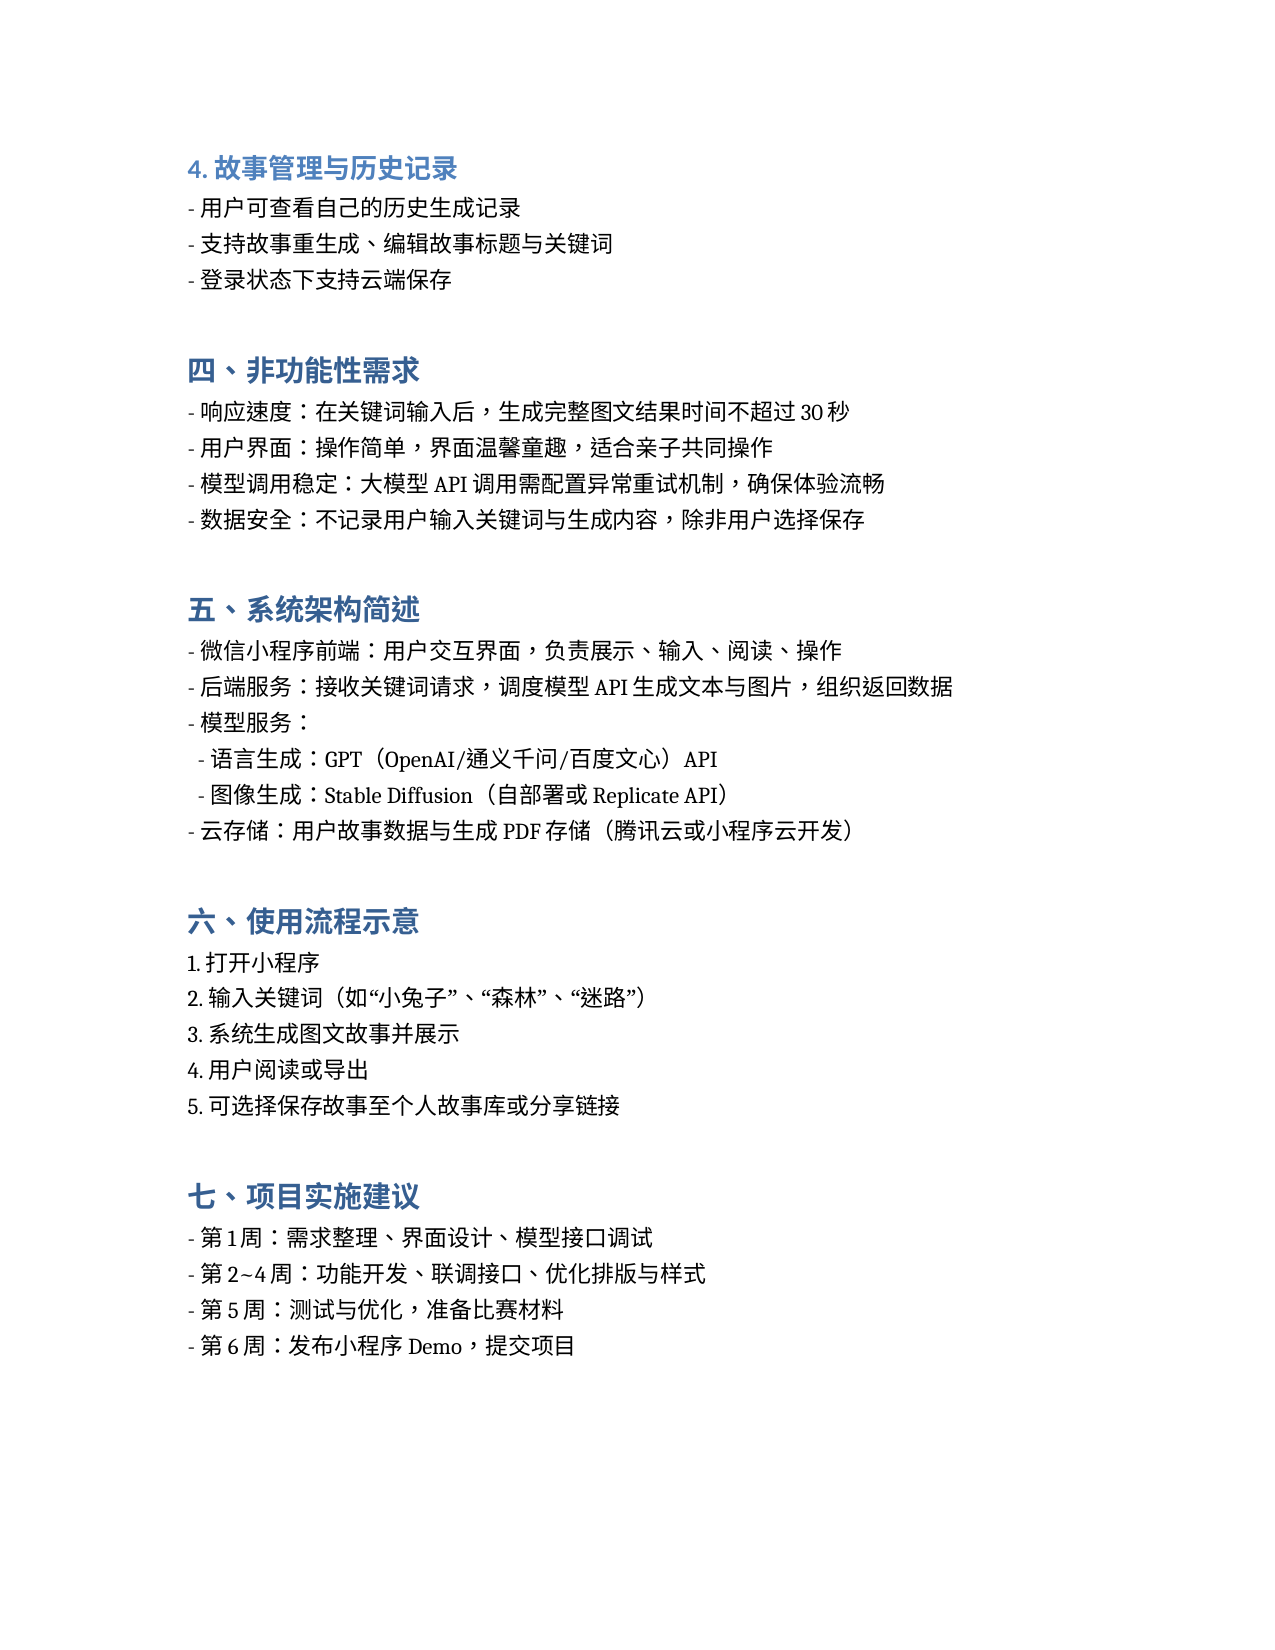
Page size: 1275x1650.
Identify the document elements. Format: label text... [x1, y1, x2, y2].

text - 响应速度：在关键词输入后，生成完整图文结果时间不超过30秒 - 用户界面：操作简单，界面温馨童趣，适合亲子共同操作 - 模型调用稳定：大模型API调用需配置异常重试机制，确保体验流畅 - 数据安全：不记录用户输入关键词与生成内容，除非用户选择保存 [187, 396, 1087, 535]
subtitle 七、项目实施建议 [187, 1176, 1087, 1216]
subtitle 六、使用流程示意 [187, 901, 1087, 941]
text 1. 打开小程序 2. 输入关键词（如“小兔子”、“森林”、“迷路”） 3. 系统生成图文故事并展示 4. 用户阅读或导出 5. 可选择保存故事至个人故事库或分享链接 [187, 946, 1087, 1121]
subtitle 五、系统架构简述 [187, 589, 1087, 629]
text - 微信小程序前端：用户交互界面，负责展示、输入、阅读、操作 - 后端服务：接收关键词请求，调度模型API生成文本与图片，组织返回数据 - 模型服务： - 语言生成：GPT（OpenAI/通义千问/百度文心）API - 图像生成：Stable Diffusion（自部署或Replicate API） - 云存储：用户故事数据与生成PDF存储（腾讯云或小程序云开发） [187, 635, 1087, 846]
text - 第1周：需求整理、界面设计、模型接口调试 - 第2~4周：功能开发、联调接口、优化排版与样式 - 第5周：测试与优化，准备比赛材料 - 第6周：发布小程序Demo，提交项目 [187, 1222, 1087, 1361]
subtitle 4. 故事管理与历史记录 [187, 150, 1087, 187]
subtitle 四、非功能性需求 [187, 350, 1087, 390]
text - 用户可查看自己的历史生成记录 - 支持故事重生成、编辑故事标题与关键词 - 登录状态下支持云端保存 [187, 192, 1087, 296]
